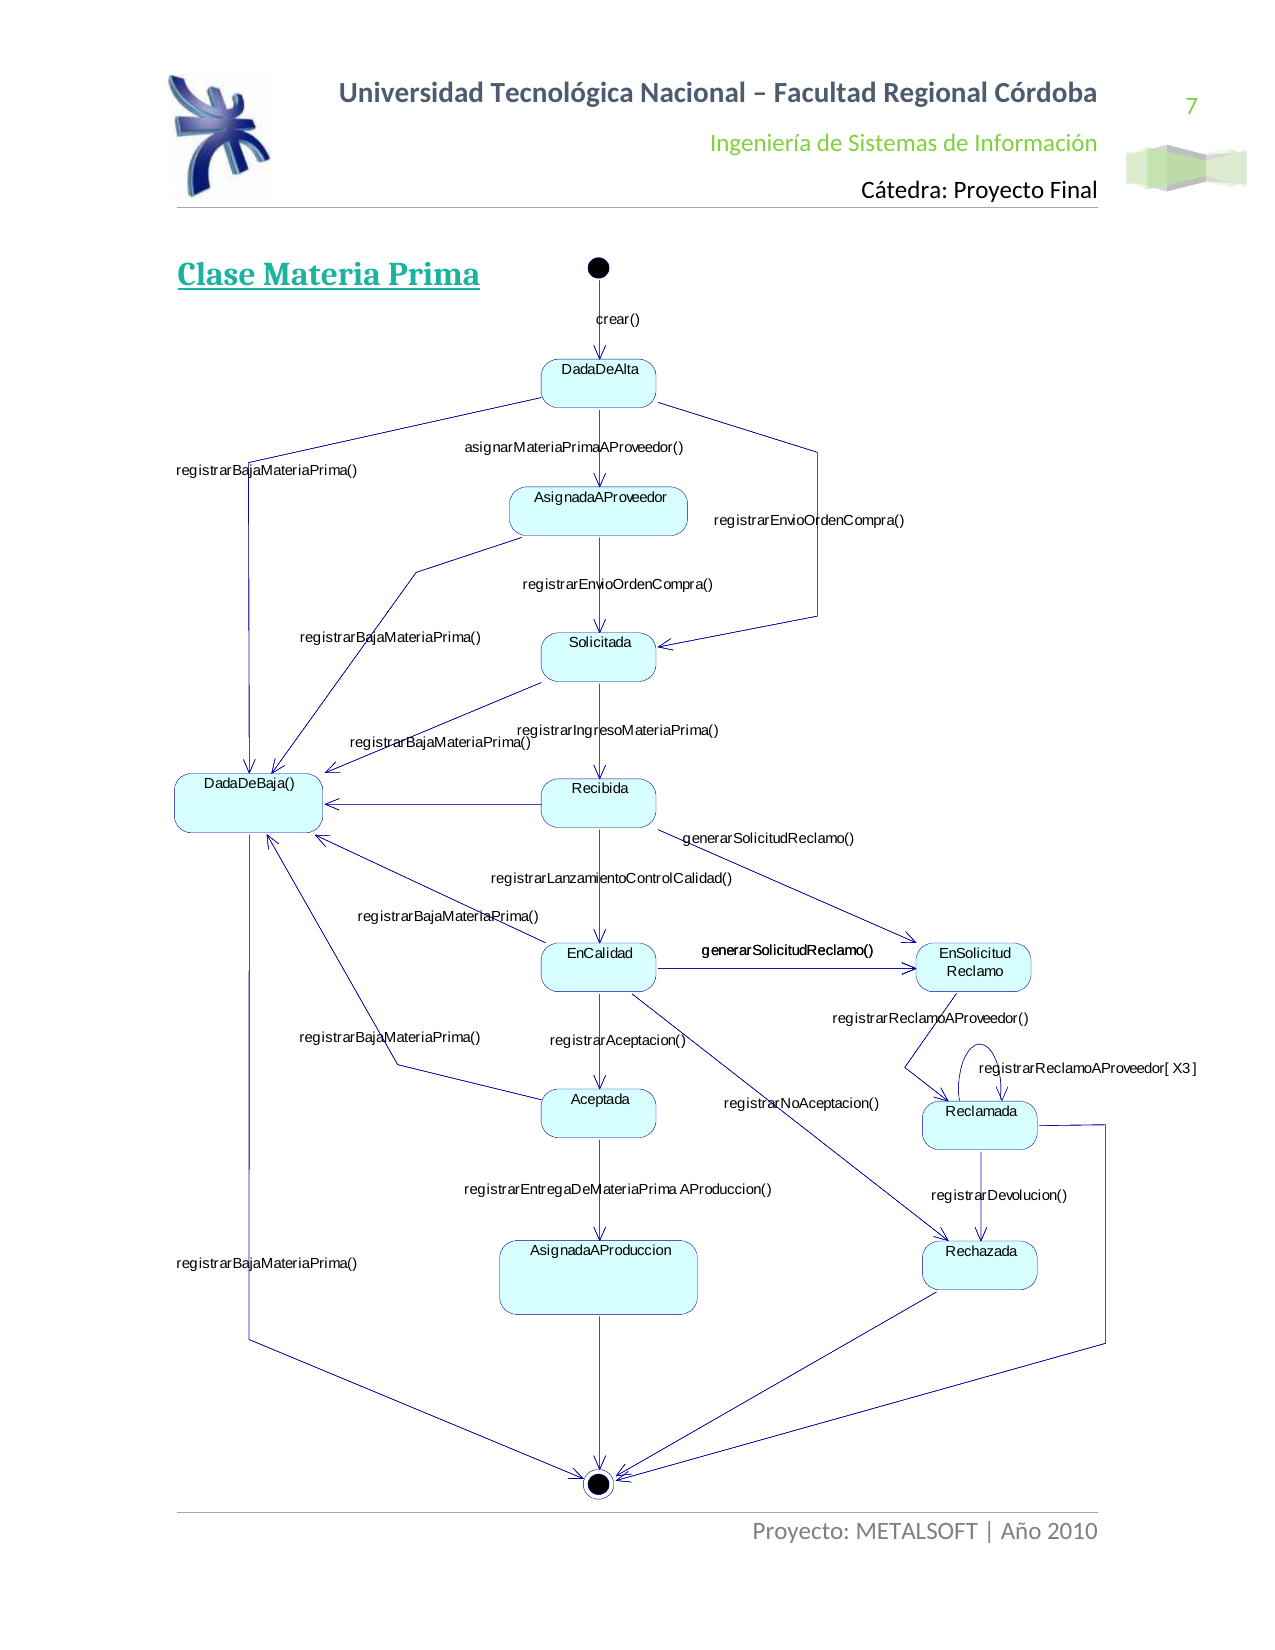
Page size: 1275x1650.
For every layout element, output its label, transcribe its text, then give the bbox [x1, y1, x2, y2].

picture [167, 74, 272, 199]
subtitle Clase Materia Prima [177, 256, 1098, 294]
